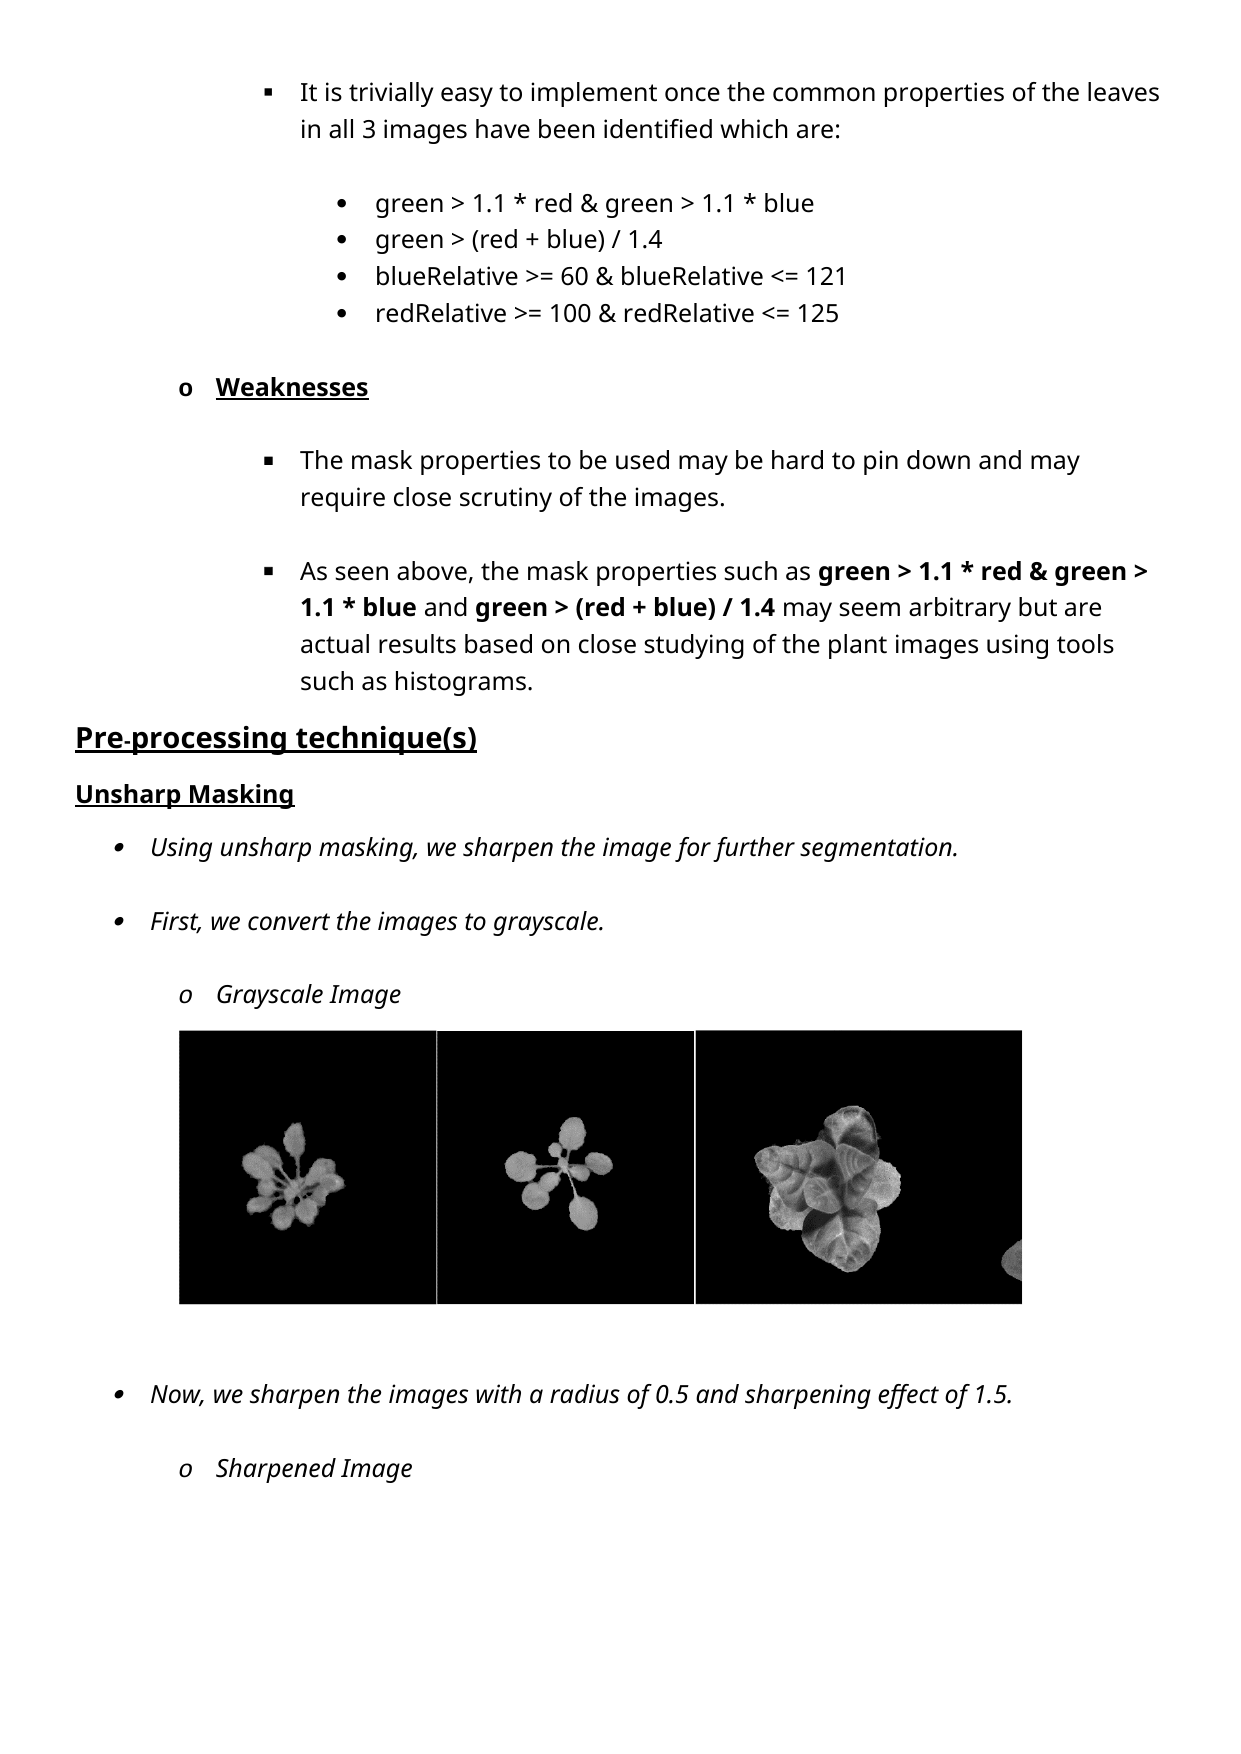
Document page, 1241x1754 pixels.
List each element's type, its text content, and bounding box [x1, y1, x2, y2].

list green > 1.1 * red & green > 1.1 * blue [337, 185, 1165, 219]
list green > (red + blue) / 1.4 [337, 222, 1165, 256]
list redRelative >= 100 & redRelative <= 125 [337, 296, 1165, 330]
list Sharpened Image [178, 1450, 1165, 1485]
picture [178, 1030, 1023, 1305]
list Weaknesses [178, 369, 1165, 403]
list First, we convert the images to grayscale. [112, 903, 1165, 937]
list blueRelative >= 60 & blueRelative <= 121 [337, 259, 1165, 293]
list Using unsharp masking, we sharpen the image for further segmentation. [112, 830, 1165, 864]
list The mask properties to be used may be hard to pin down and may require close scrutiny of the images. [262, 443, 1165, 514]
text Unsharp Masking [75, 776, 1165, 811]
list It is trivially easy to implement once the common properties of the leaves in all 3 images have been identified which are: [262, 75, 1165, 146]
list Grayscale Image [178, 977, 1165, 1011]
list As seen above, the mask properties such as green > 1.1 * red & green > 1.1 * blue and green > (red + blue) / 1.4 may seem arbitrary but are actual results based on close studying of the plant images using tools such as histograms. [262, 553, 1165, 698]
list Now, we sharpen the images with a radius of 0.5 and sharpening effect of 1.5. [112, 1377, 1165, 1411]
text Pre-processing technique(s) [75, 717, 1165, 757]
